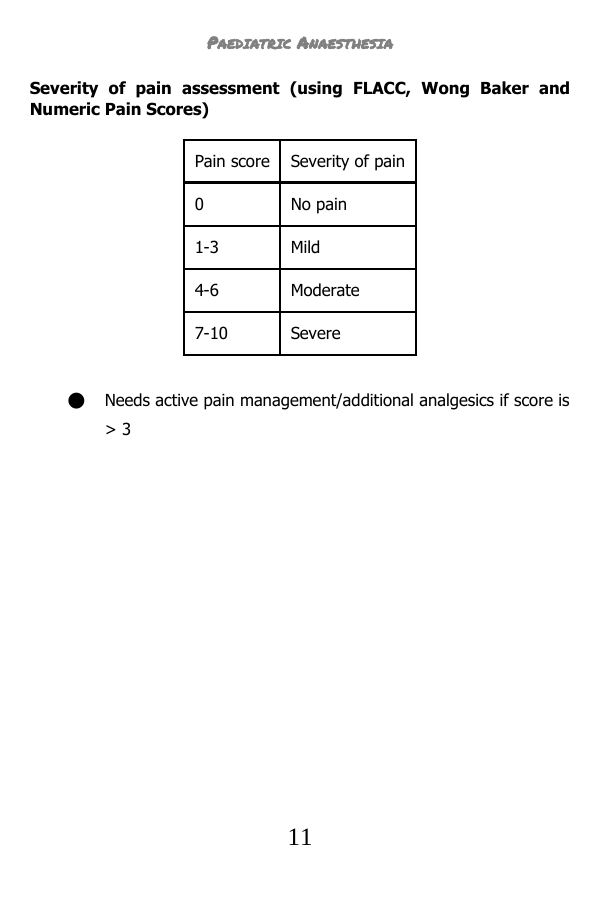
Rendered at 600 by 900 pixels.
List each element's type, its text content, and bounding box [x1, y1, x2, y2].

table_cell 1-3 [185, 227, 279, 267]
table_cell 7-10 [185, 313, 279, 353]
list Needs active pain management/additional analgesics if score is > 3 [67, 376, 570, 438]
table_cell 0 [185, 184, 279, 224]
table_cell 4-6 [185, 270, 279, 311]
table_cell Mild [281, 227, 415, 267]
text Severity of pain assessment (using FLACC, Wong Baker and Numeric Pain Scores) [29, 78, 570, 118]
table_header Pain score [185, 141, 279, 181]
table_header Severity of pain [281, 141, 415, 181]
table_cell No pain [281, 184, 415, 224]
table_cell Severe [281, 313, 415, 353]
table_cell Moderate [281, 270, 415, 311]
